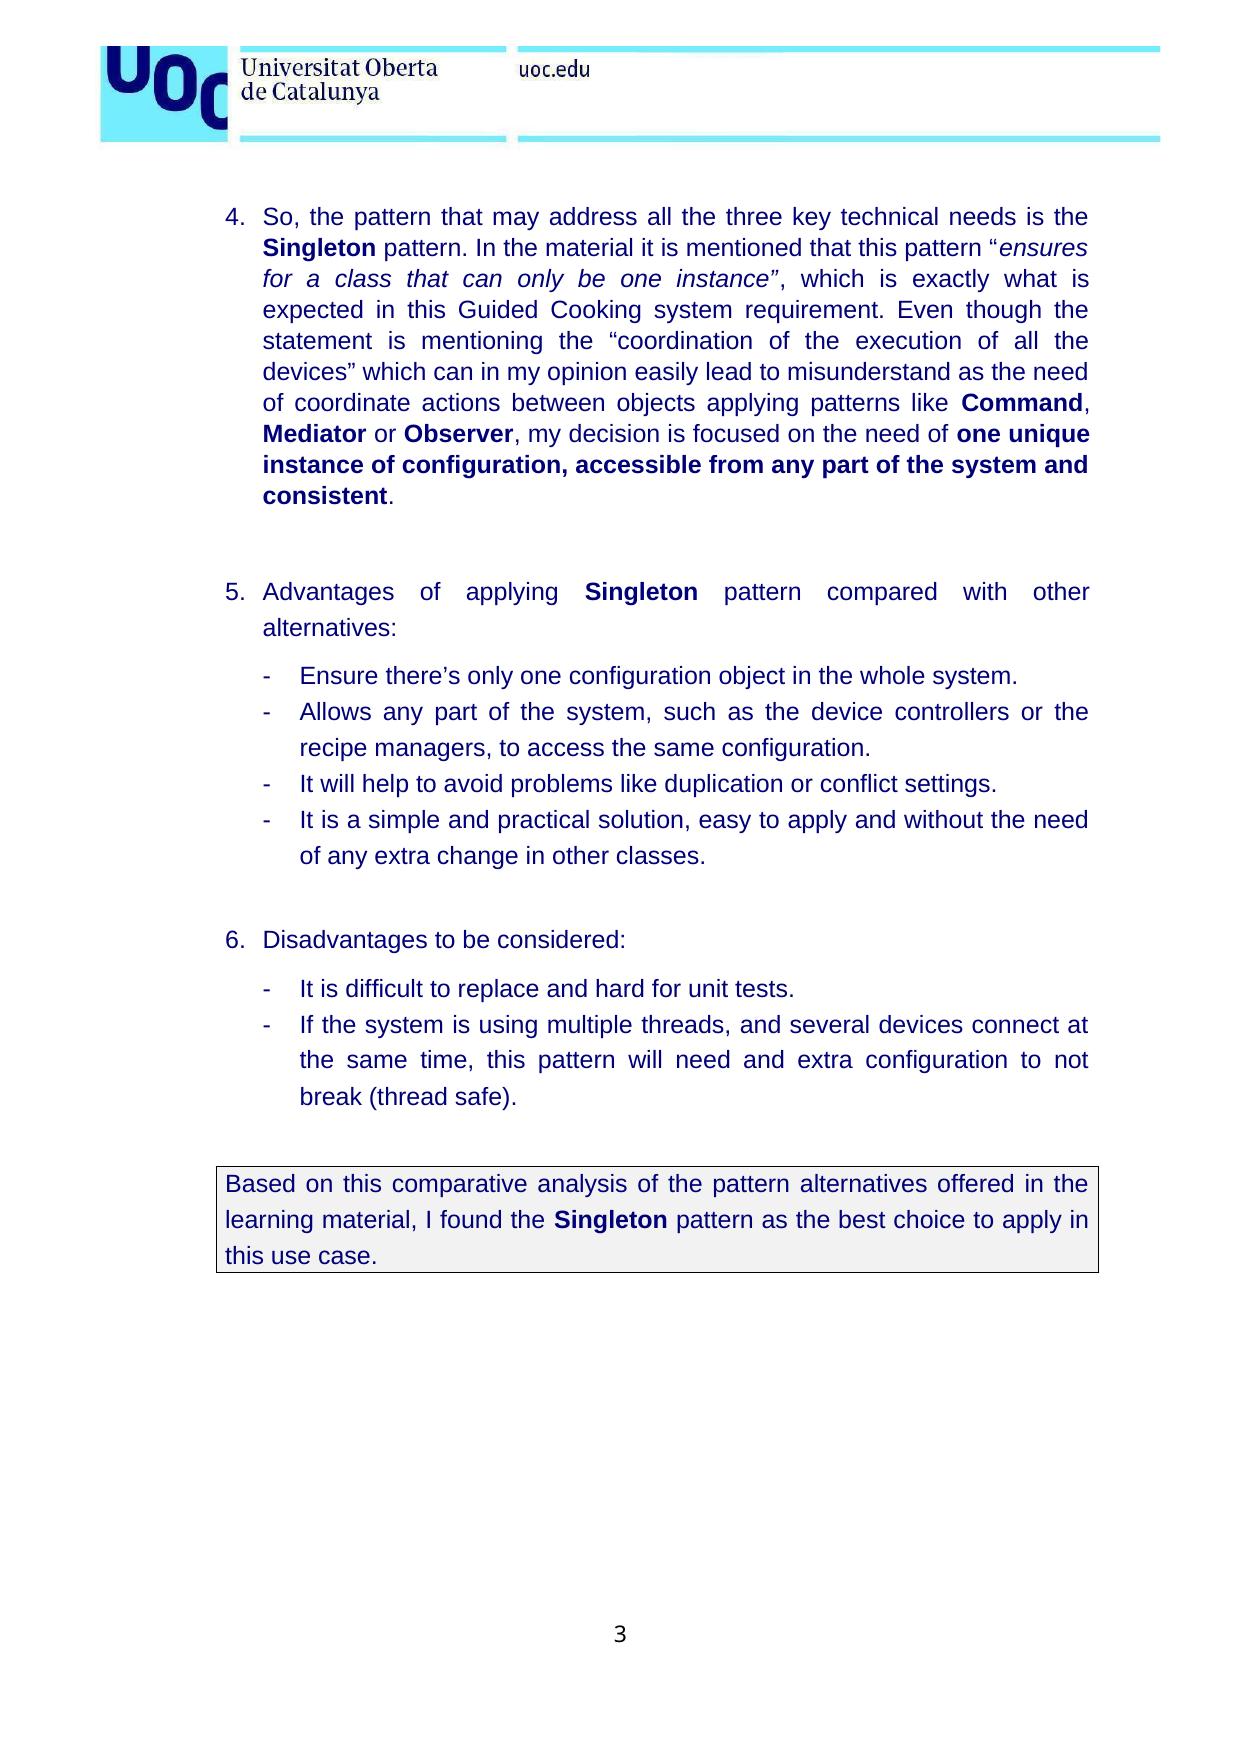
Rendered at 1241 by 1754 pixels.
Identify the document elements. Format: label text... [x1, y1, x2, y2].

list It is difficult to replace and hard for unit tests. [262, 974, 1090, 1002]
text Based on this comparative analysis of the pattern alternatives offered in the learning material, I found the Singleton pattern as the best choice to apply in this use case. [217, 1167, 1098, 1272]
list Allows any part of the system, such as the device controllers or the recipe managers, to access the same configuration. [262, 697, 1090, 762]
list Ensure there’s only one configuration object in the whole system. [262, 661, 1090, 690]
list Advantages of applying Singleton pattern compared with other alternatives: [225, 577, 1090, 641]
list Disadvantages to be considered: [225, 925, 1090, 954]
list It will help to avoid problems like duplication or conflict settings. [262, 769, 1090, 798]
picture [94, 46, 1161, 150]
list If the system is using multiple threads, and several devices connect at the same time, this pattern will need and extra configuration to not break (thread safe). [262, 1009, 1090, 1110]
list It is a simple and practical solution, easy to apply and without the need of any extra change in other classes. [262, 805, 1090, 869]
list So, the pattern that may address all the three key technical needs is the Singleton pattern. In the material it is mentioned that this pattern “ensures for a class that can only be one instance”, which is exactly what is expected in this Guided Cooking system requirement. Even though the statement is mentioning the “coordination of the execution of all the devices” which can in my opinion easily lead to misunderstand as the need of coordinate actions between objects applying patterns like Command, Mediator or Observer, my decision is focused on the need of one unique instance of configuration, accessible from any part of the system and consistent. [225, 162, 1090, 510]
